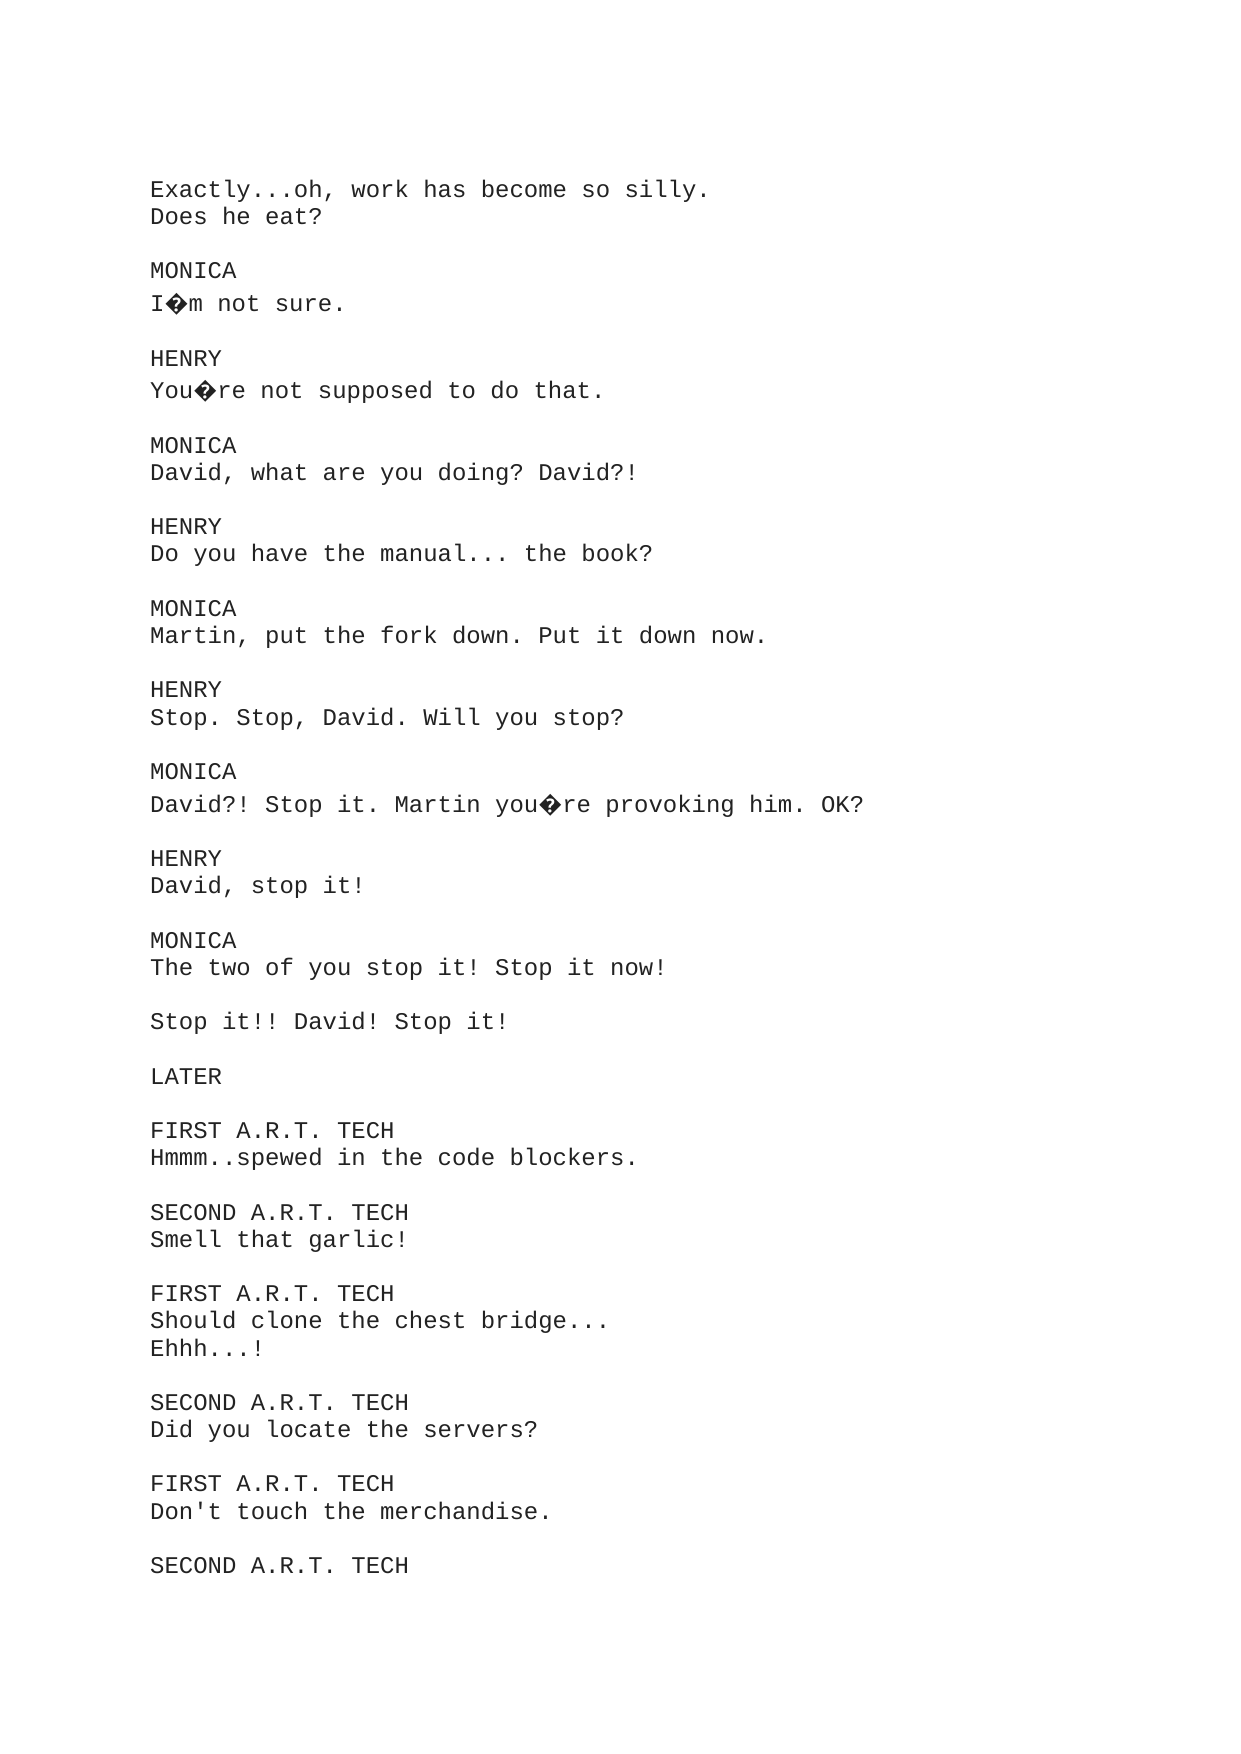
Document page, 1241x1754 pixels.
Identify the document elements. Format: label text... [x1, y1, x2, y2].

text Don't touch the merchandise. [150, 1499, 1090, 1526]
text MONICA [150, 259, 1090, 286]
text You�re not supposed to do that. [150, 373, 1090, 406]
text Stop it!! David! Stop it! [150, 1010, 1090, 1037]
text MONICA [150, 596, 1090, 623]
text FIRST A.R.T. TECH [150, 1118, 1090, 1146]
text Hmmm..spewed in the code blockers. [150, 1146, 1090, 1173]
text MONICA [150, 928, 1090, 955]
text Do you have the manual... the book? [150, 542, 1090, 569]
text LATER [150, 1064, 1090, 1091]
text SECOND A.R.T. TECH [150, 1390, 1090, 1417]
text David?! Stop it. Martin you�re provoking him. OK? [150, 787, 1090, 819]
text HENRY [150, 515, 1090, 542]
text The two of you stop it! Stop it now! [150, 955, 1090, 982]
text HENRY [150, 678, 1090, 705]
text Martin, put the fork down. Put it down now. [150, 623, 1090, 651]
text David, what are you doing? David?! [150, 460, 1090, 487]
text SECOND A.R.T. TECH [150, 1553, 1090, 1581]
text Should clone the chest bridge... [150, 1309, 1090, 1336]
text FIRST A.R.T. TECH [150, 1472, 1090, 1499]
text FIRST A.R.T. TECH [150, 1282, 1090, 1309]
text HENRY [150, 346, 1090, 373]
text SECOND A.R.T. TECH [150, 1200, 1090, 1227]
text Ehhh...! [150, 1336, 1090, 1363]
text Exactly...oh, work has become so silly. [150, 177, 1090, 204]
text Stop. Stop, David. Will you stop? [150, 705, 1090, 732]
text Does he eat? [150, 204, 1090, 232]
text MONICA [150, 433, 1090, 460]
text HENRY [150, 847, 1090, 874]
text David, stop it! [150, 874, 1090, 901]
text Smell that garlic! [150, 1227, 1090, 1254]
text I�m not sure. [150, 286, 1090, 319]
text Did you locate the servers? [150, 1417, 1090, 1445]
text MONICA [150, 759, 1090, 787]
